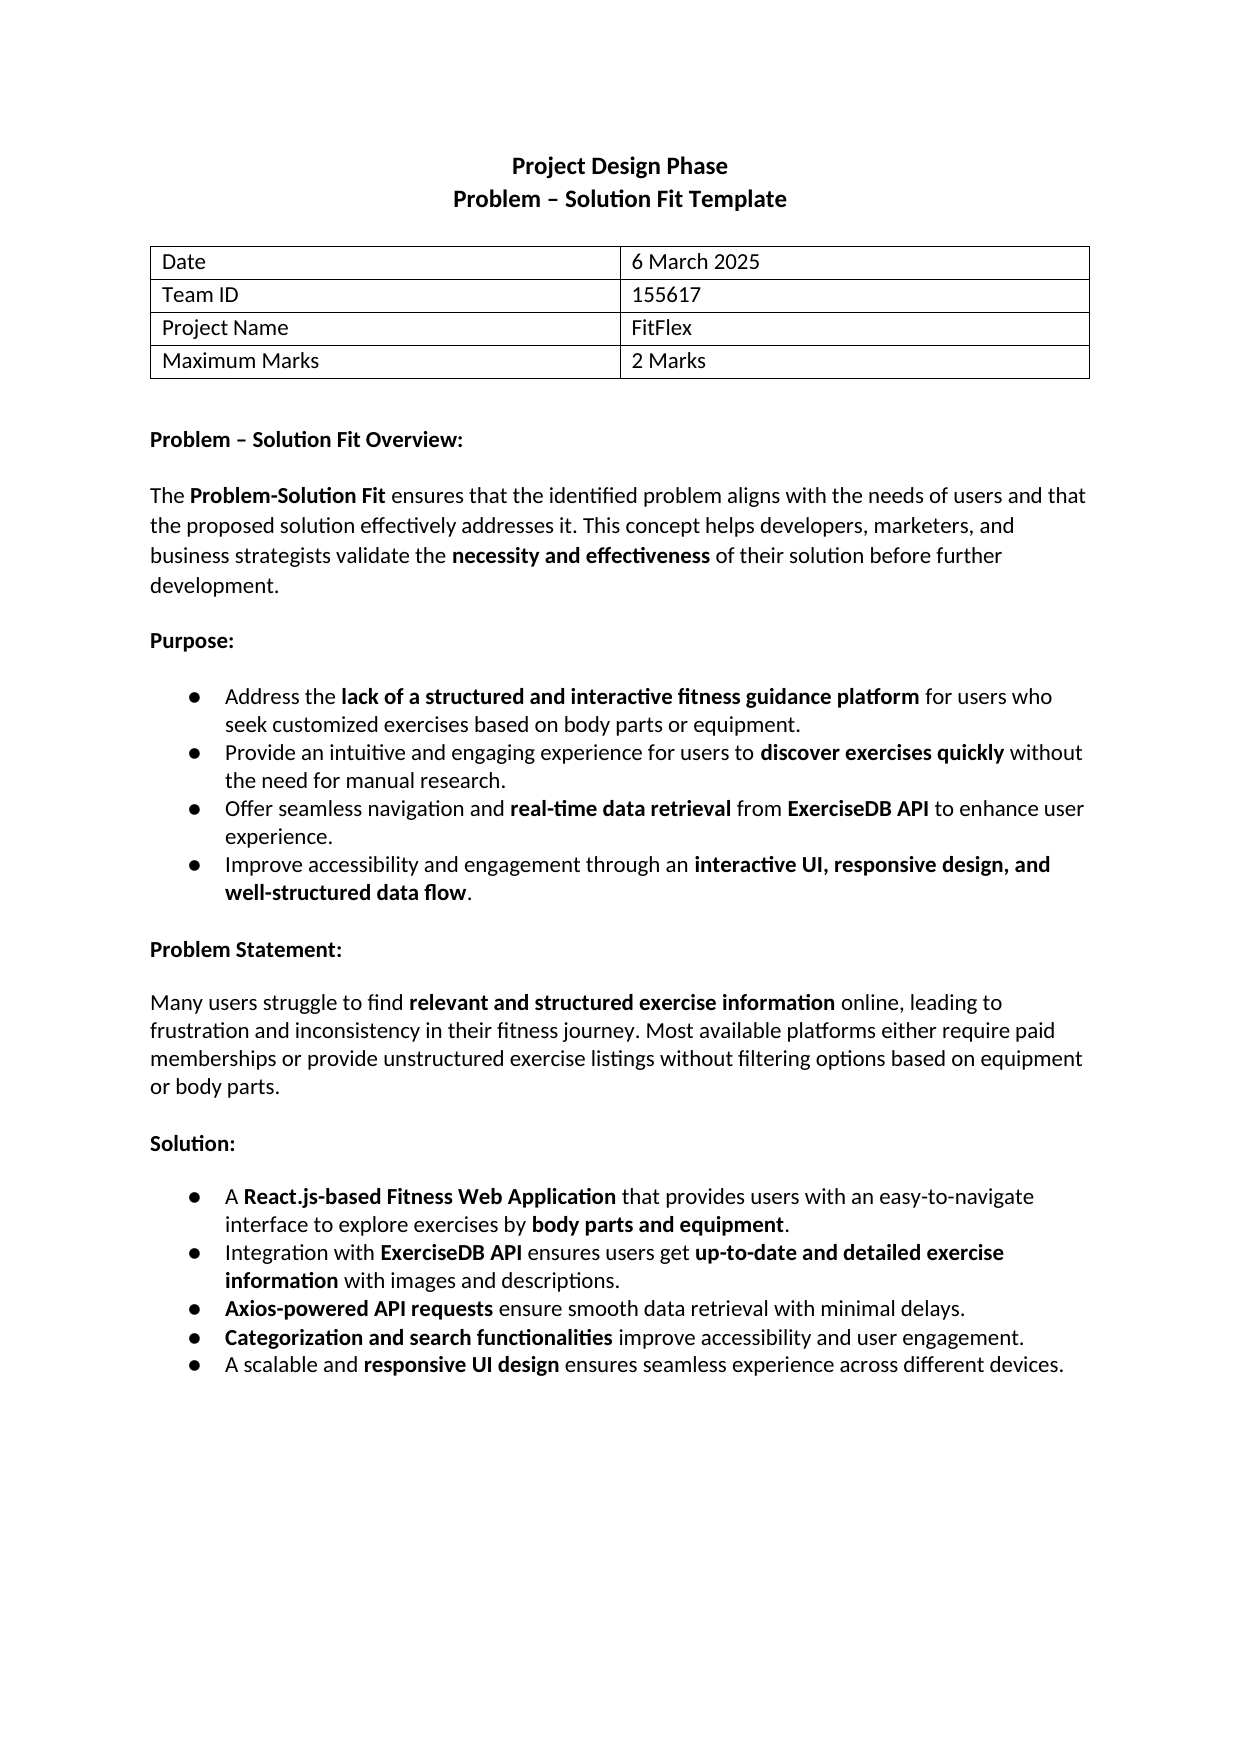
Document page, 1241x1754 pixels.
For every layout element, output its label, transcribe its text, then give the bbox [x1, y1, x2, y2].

list Integration with ExerciseDB API ensures users get up-to-date and detailed exercise information with images and descriptions. [187, 1238, 1090, 1294]
text Purpose: [150, 627, 1090, 655]
table_cell 155617 [621, 280, 1089, 312]
list Provide an intuitive and engaging experience for users to discover exercises quickly without the need for manual research. [187, 738, 1090, 794]
list Axios-powered API requests ensure smooth data retrieval with minimal delays. [187, 1294, 1090, 1323]
list Offer seamless navigation and real-time data retrieval from ExerciseDB API to enhance user experience. [187, 794, 1090, 850]
text Project Design Phase [150, 150, 1090, 181]
table_header 6 March 2025 [621, 247, 1089, 279]
table_cell Project Name [151, 313, 620, 345]
text Problem – Solution Fit Overview: [150, 426, 1090, 454]
subtitle Problem Statement: [150, 935, 1090, 963]
list Address the lack of a structured and interactive fitness guidance platform for users who seek customized exercises based on body parts or equipment. [187, 682, 1090, 738]
table_header Date [151, 247, 620, 279]
list A scalable and responsive UI design ensures seamless experience across different devices. [187, 1351, 1090, 1379]
table_cell Maximum Marks [151, 346, 620, 378]
text Problem – Solution Fit Template [150, 183, 1090, 213]
subtitle Solution: [150, 1129, 1090, 1157]
table_cell FitFlex [621, 313, 1089, 345]
list A React.js-based Fitness Web Application that provides users with an easy-to-navigate interface to explore exercises by body parts and equipment. [187, 1182, 1090, 1238]
text Many users struggle to find relevant and structured exercise information online, leading to frustration and inconsistency in their fitness journey. Most available platforms either require paid memberships or provide unstructured exercise listings without filtering options based on equipment or body parts. [150, 988, 1090, 1100]
text The Problem-Solution Fit ensures that the identified problem aligns with the needs of users and that the proposed solution effectively addresses it. This concept helps developers, marketers, and business strategists validate the necessity and effectiveness of their solution before further development. [150, 481, 1090, 599]
table_cell Team ID [151, 280, 620, 312]
table_cell 2 Marks [621, 346, 1089, 378]
list Improve accessibility and engagement through an interactive UI, responsive design, and well-structured data flow. [187, 850, 1090, 906]
list Categorization and search functionalities improve accessibility and user engagement. [187, 1323, 1090, 1351]
